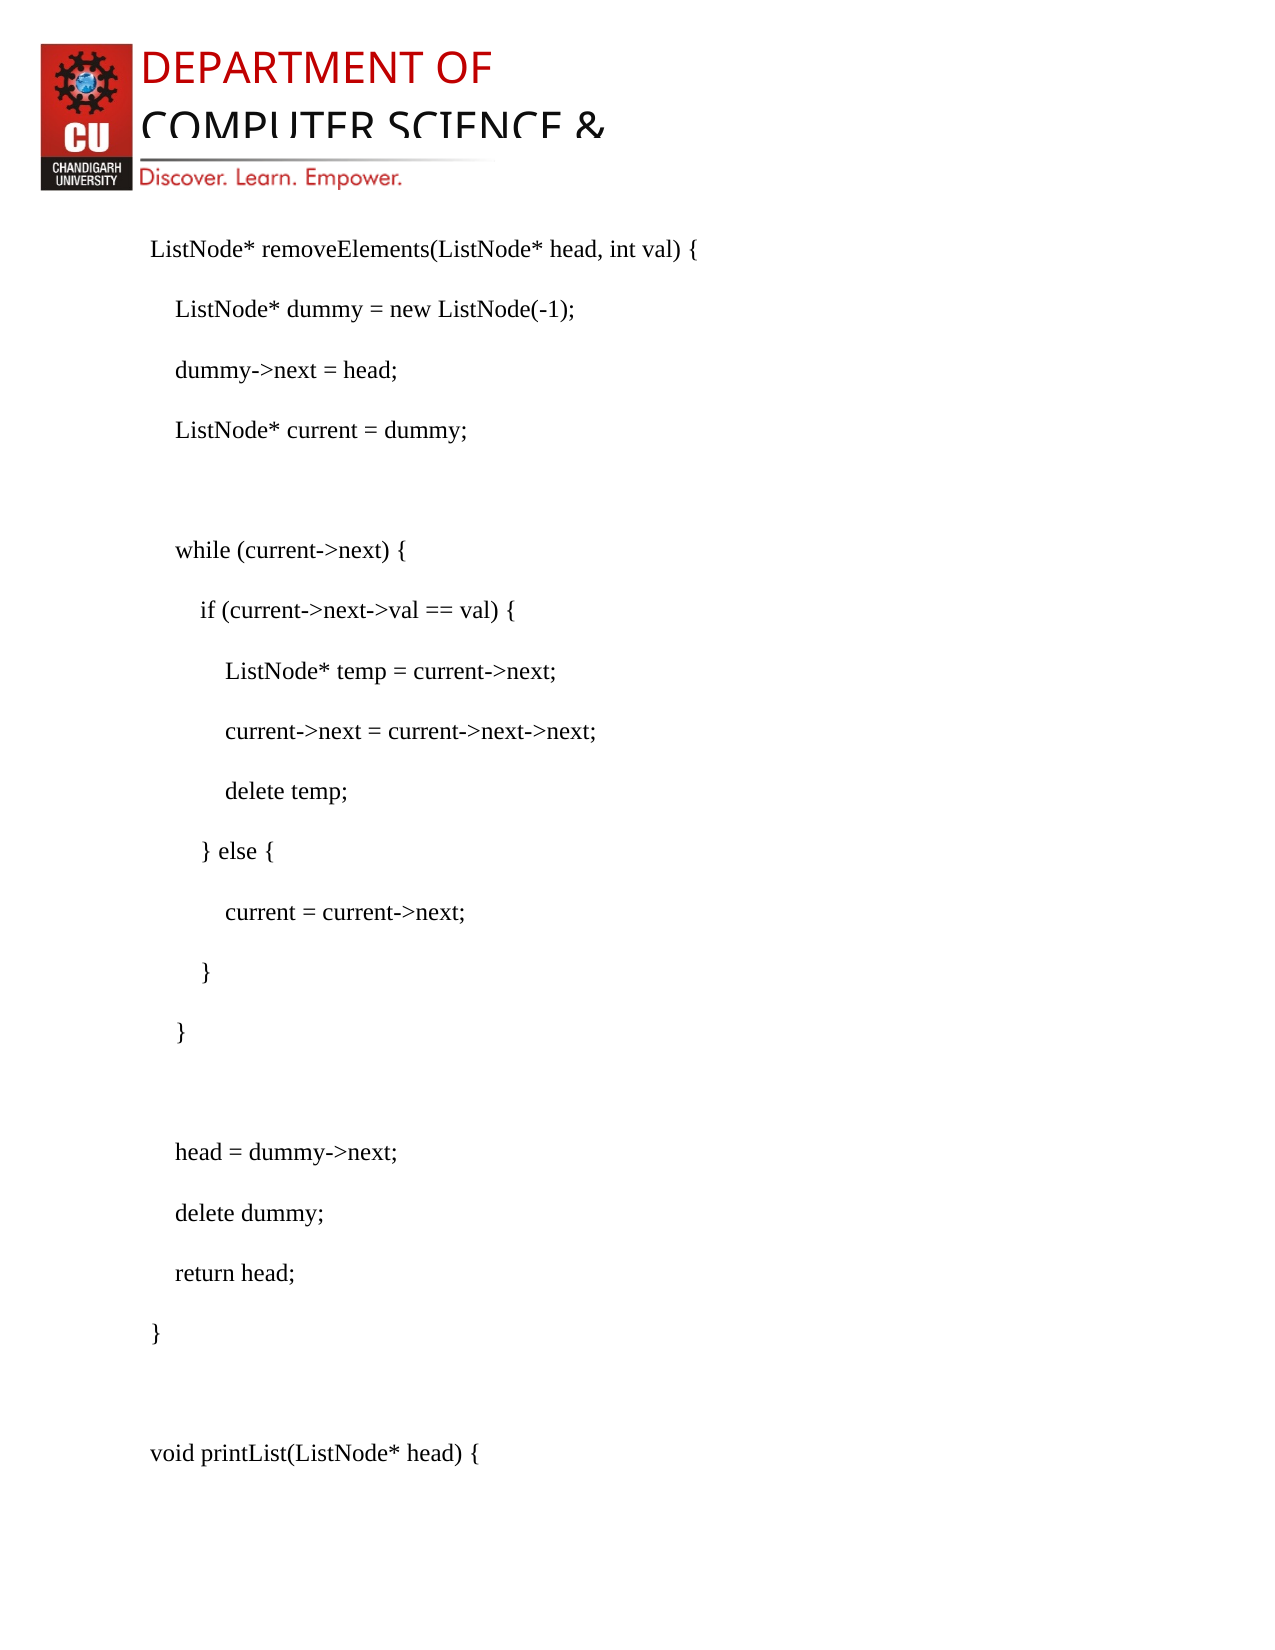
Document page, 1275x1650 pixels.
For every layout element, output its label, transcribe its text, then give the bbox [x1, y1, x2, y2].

text dummy->next = head; [150, 355, 1125, 383]
text return head; [150, 1258, 1125, 1287]
text delete temp; [150, 776, 1125, 805]
text delete dummy; [150, 1198, 1125, 1226]
text } [150, 1318, 1125, 1347]
text current->next = current->next->next; [150, 716, 1125, 745]
text while (current->next) { [150, 535, 1125, 564]
text ListNode* dummy = new ListNode(-1); [150, 294, 1125, 323]
text } [150, 957, 1125, 986]
text } [150, 1017, 1125, 1046]
picture [40, 43, 529, 191]
text void printList(ListNode* head) { [150, 1438, 1125, 1467]
text ListNode* removeElements(ListNode* head, int val) { [150, 234, 1125, 263]
text if (current->next->val == val) { [150, 596, 1125, 624]
text head = dummy->next; [150, 1137, 1125, 1166]
text current = current->next; [150, 897, 1125, 925]
text } else { [150, 836, 1125, 865]
text ListNode* current = dummy; [150, 415, 1125, 444]
text ListNode* temp = current->next; [150, 656, 1125, 684]
